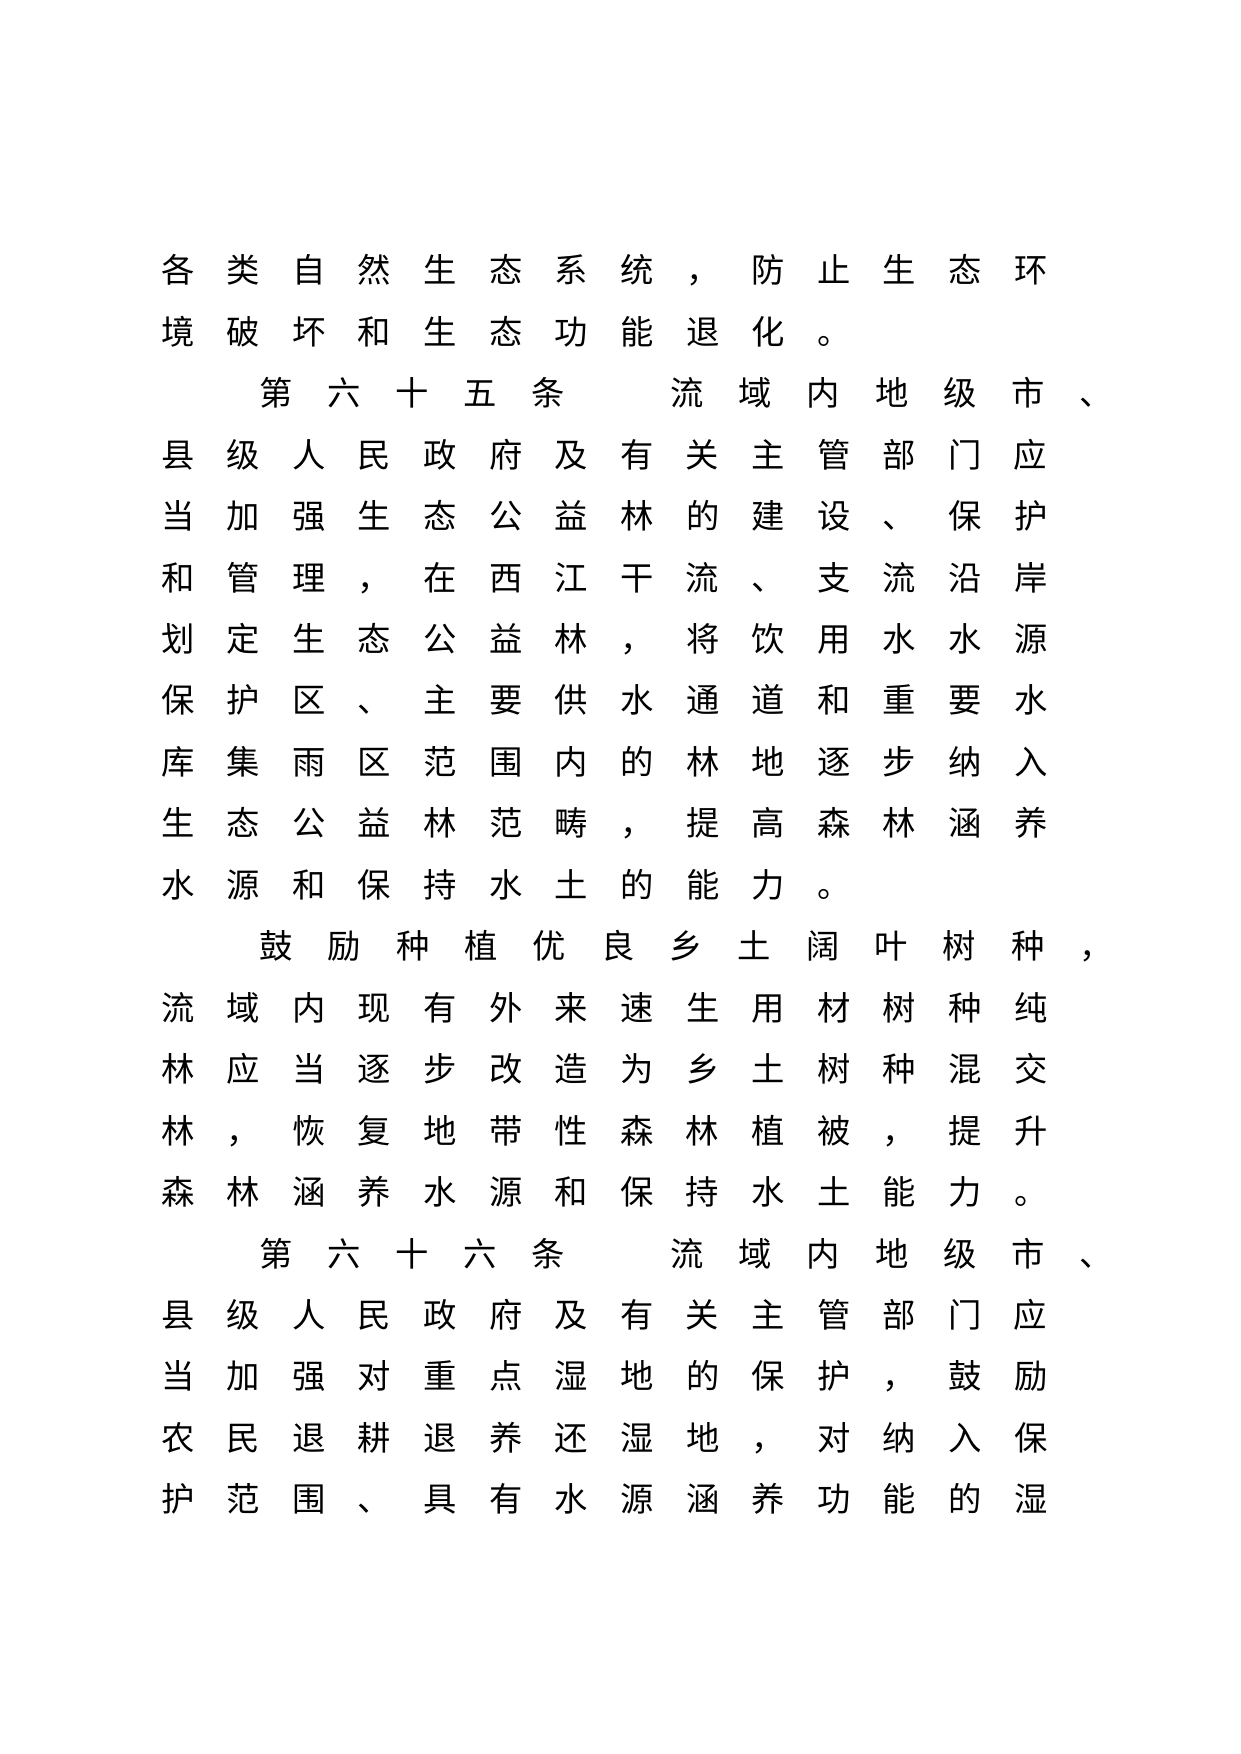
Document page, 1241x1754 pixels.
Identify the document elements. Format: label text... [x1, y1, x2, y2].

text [161, 237, 1079, 360]
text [161, 1221, 1079, 1528]
text 第六十五条 流域内地级市、县级人民政府及有关主管部门应当加强生态公益林的建设、保护和管理，在西江干流、支流沿岸划定生态公益林，将饮用水水源保护区、主要供水通道和重要水库集雨区范围内的林地逐步纳入生态公益林范畴，提高森林涵养水源和保持水土的能力。 [161, 360, 1079, 913]
text 鼓励种植优良乡土阔叶树种，流域内现有外来速生用材树种纯林应当逐步改造为乡土树种混交林，恢复地带性森林植被，提升森林涵养水源和保持水土能力。 [161, 913, 1079, 1221]
